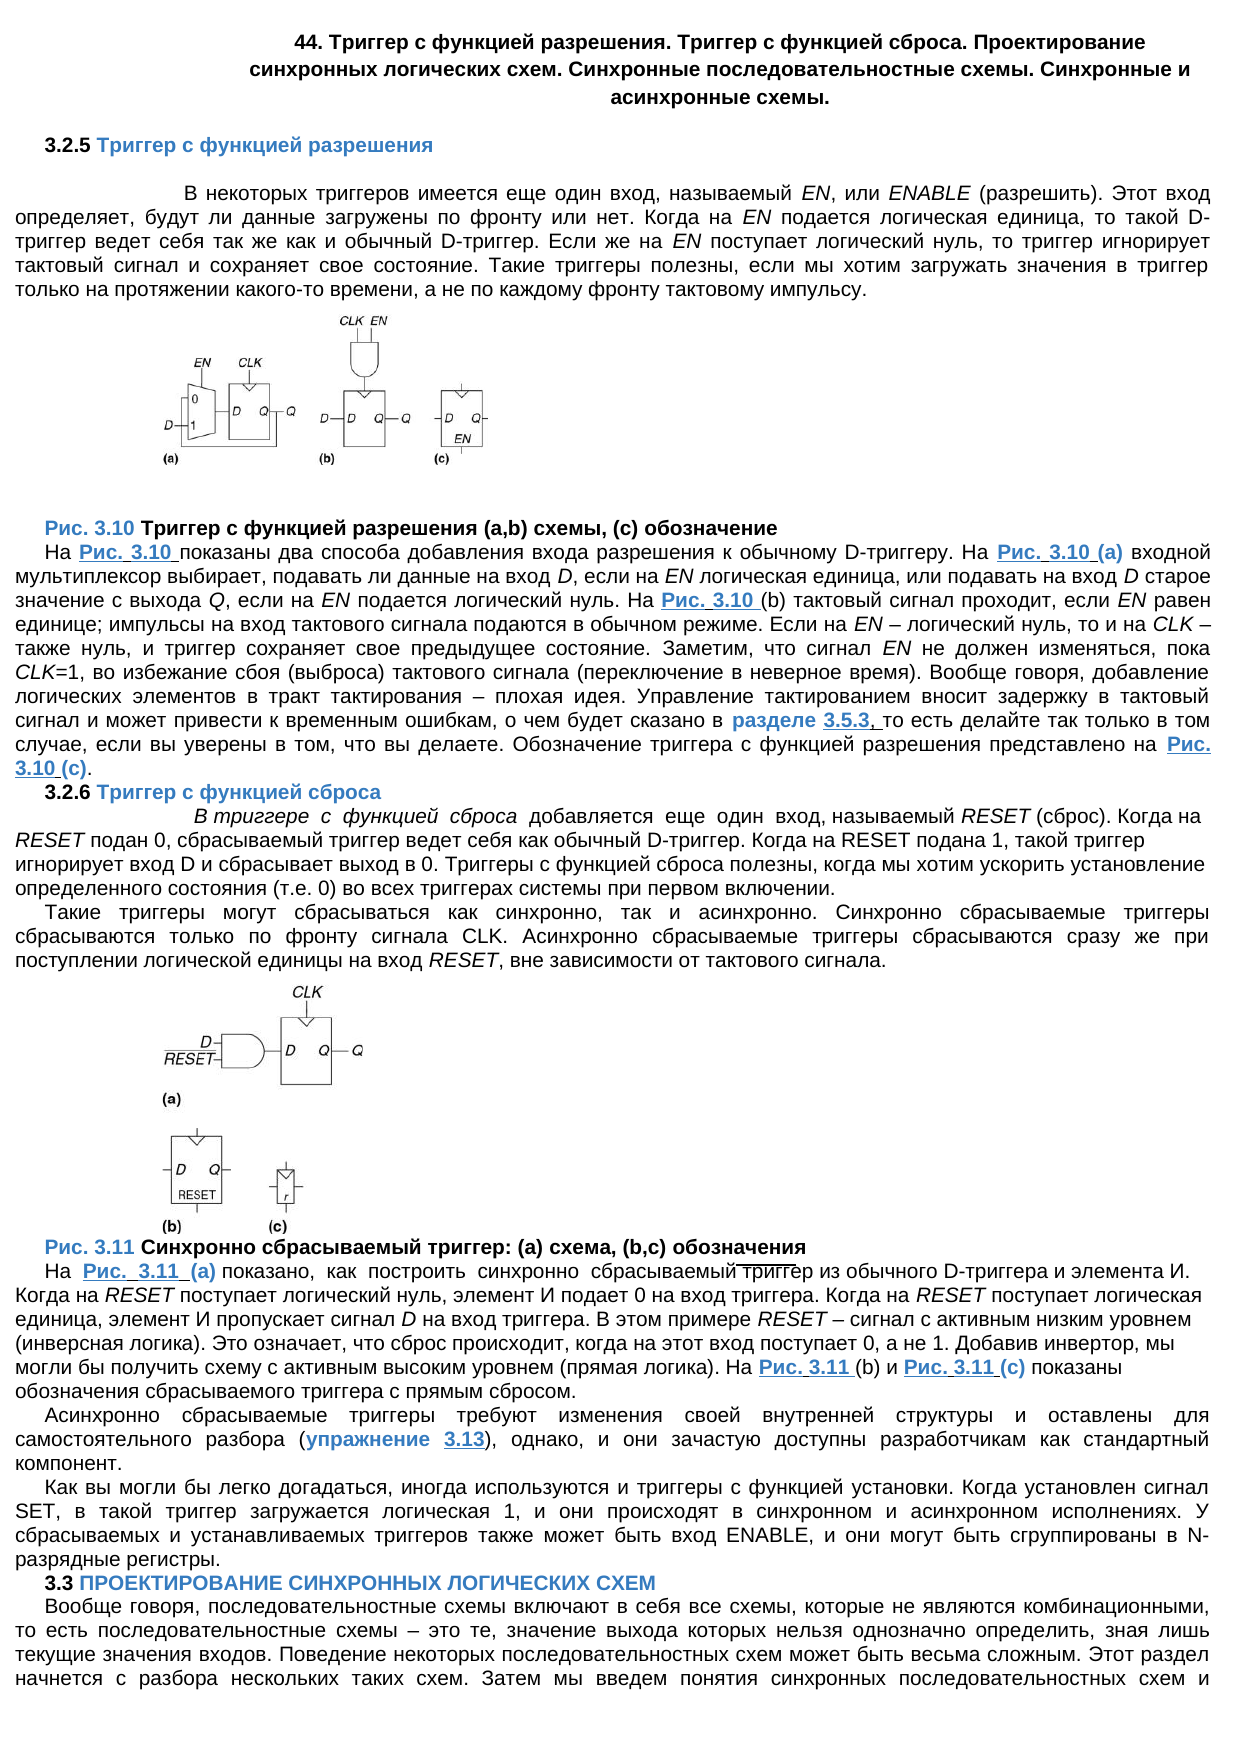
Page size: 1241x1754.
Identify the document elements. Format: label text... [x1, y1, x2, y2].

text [15, 1594, 1211, 1690]
picture [163, 314, 488, 465]
text Такие триггеры могут сбрасываться как синхронно, так и асинхронно. Синхронно сбрасываемые триггеры сбрасываются только по фронту сигнала CLK. Асинхронно сбрасываемые триггеры сбрасываются сразу же при поступлении логической единицы на вход RESET, вне зависимости от тактового сигнала. [15, 899, 1211, 971]
text Рис. 3.11 Синхронно сбрасываемый триггер: (a) схема, (b,c) обозначения [15, 1235, 1211, 1259]
text 3.3 ПРОЕКТИРОВАНИЕ СИНХРОННЫХ ЛОГИЧЕСКИХ СХЕМ [15, 1570, 1211, 1594]
text На Рис. 3.10 показаны два способа добавления входа разрешения к обычному D-триггеру. На Рис. 3.10 (а) входной мультиплексор выбирает, подавать ли данные на вход D, если на EN логическая единица, или подавать на вход D старое значение с выхода Q, если на EN подается логический нуль. На Рис. 3.10 (b) тактовый сигнал проходит, если EN равен единице; импульсы на вход тактового сигнала подаются в обычном режиме. Если на EN – логический нуль, то и на CLK – также нуль, и триггер сохраняет свое предыдущее состояние. Заметим, что сигнал EN не должен изменяться, пока CLK=1, во избежание сбоя (выброса) тактового сигнала (переключение в неверное время). Вообще говоря, добавление логических элементов в тракт тактирования – плохая идея. Управление тактированием вносит задержку в тактовый сигнал и может привести к временным ошибкам, о чем будет сказано в разделе 3.5.3, то есть делайте так только в том случае, если вы уверены в том, что вы делаете. Обозначение триггера с функцией разрешения представлено на Рис. 3.10 (с). [15, 540, 1211, 780]
list В триггере с функцией сброса добавляется еще один вход, называемый RESET (сброс). Когда на RESET подан 0, сбрасываемый триггер ведет себя как обычный D-триггер. Когда на RESET подана 1, такой триггер игнорирует вход D и сбрасывает выход в 0. Триггеры с функцией сброса полезны, когда мы хотим ускорить установление определенного состояния (т.е. 0) во всех триггерах системы при первом включении. [15, 804, 1211, 899]
text 3.2.6 Триггер с функцией сброса [15, 780, 1211, 804]
list В некоторых триггеров имеется еще один вход, называемый EN, или ENABLE (разрешить). Этот вход определяет, будут ли данные загружены по фронту или нет. Когда на EN подается логическая единица, то такой D-триггер ведет себя так же как и обычный D-триггер. Если же на EN поступает логический нуль, то триггер игнорирует тактовый сигнал и сохраняет свое состояние. Такие триггеры полезны, если мы хотим загружать значения в триггер только на протяжении какого-то времени, а не по каждому фронту тактовому импульсу. [15, 181, 1211, 301]
text Асинхронно сбрасываемые триггеры требуют изменения своей внутренней структуры и оставлены для самостоятельного разбора (упражнение 3.13), однако, и они зачастую доступны разработчикам как стандартный компонент. [15, 1403, 1211, 1474]
text Как вы могли бы легко догадаться, иногда используются и триггеры с функцией установки. Когда установлен сигнал SET, в такой триггер загружается логическая 1, и они происходят в синхронном и асинхронном исполнениях. У сбрасываемых и устанавливаемых триггеров также может быть вход ENABLE, и они могут быть сгруппированы в N-разрядные регистры. [15, 1474, 1211, 1570]
picture [162, 984, 363, 1234]
text На Рис. 3.11 (а) показано, как построить синхронно сбрасываемый триггер из обычного D-триггера и элемента И. Когда на RESET поступает логический нуль, элемент И подает 0 на вход триггера. Когда на RESET поступает логическая единица, элемент И пропускает сигнал D на вход триггера. В этом примере RESET – сигнал с активным низким уровнем (инверсная логика). Это означает, что сброс происходит, когда на этот вход поступает 0, а не 1. Добавив инвертор, мы могли бы получить схему с активным высоким уровнем (прямая логика). На Рис. 3.11 (b) и Рис. 3.11 (с) показаны обозначения сбрасываемого триггера с прямым сбросом. [15, 1259, 1211, 1403]
text Рис. 3.10 Триггер с функцией разрешения (a,b) схемы, (c) обозначение [15, 516, 1211, 540]
text 3.2.5 Триггер с функцией разрешения [15, 133, 1211, 157]
text 44. Триггер с функцией разрешения. Триггер с функцией сброса. Проектирование синхронных логических схем. Синхронные последовательностные схемы. Синхронные и асинхронные схемы. [244, 29, 1196, 108]
